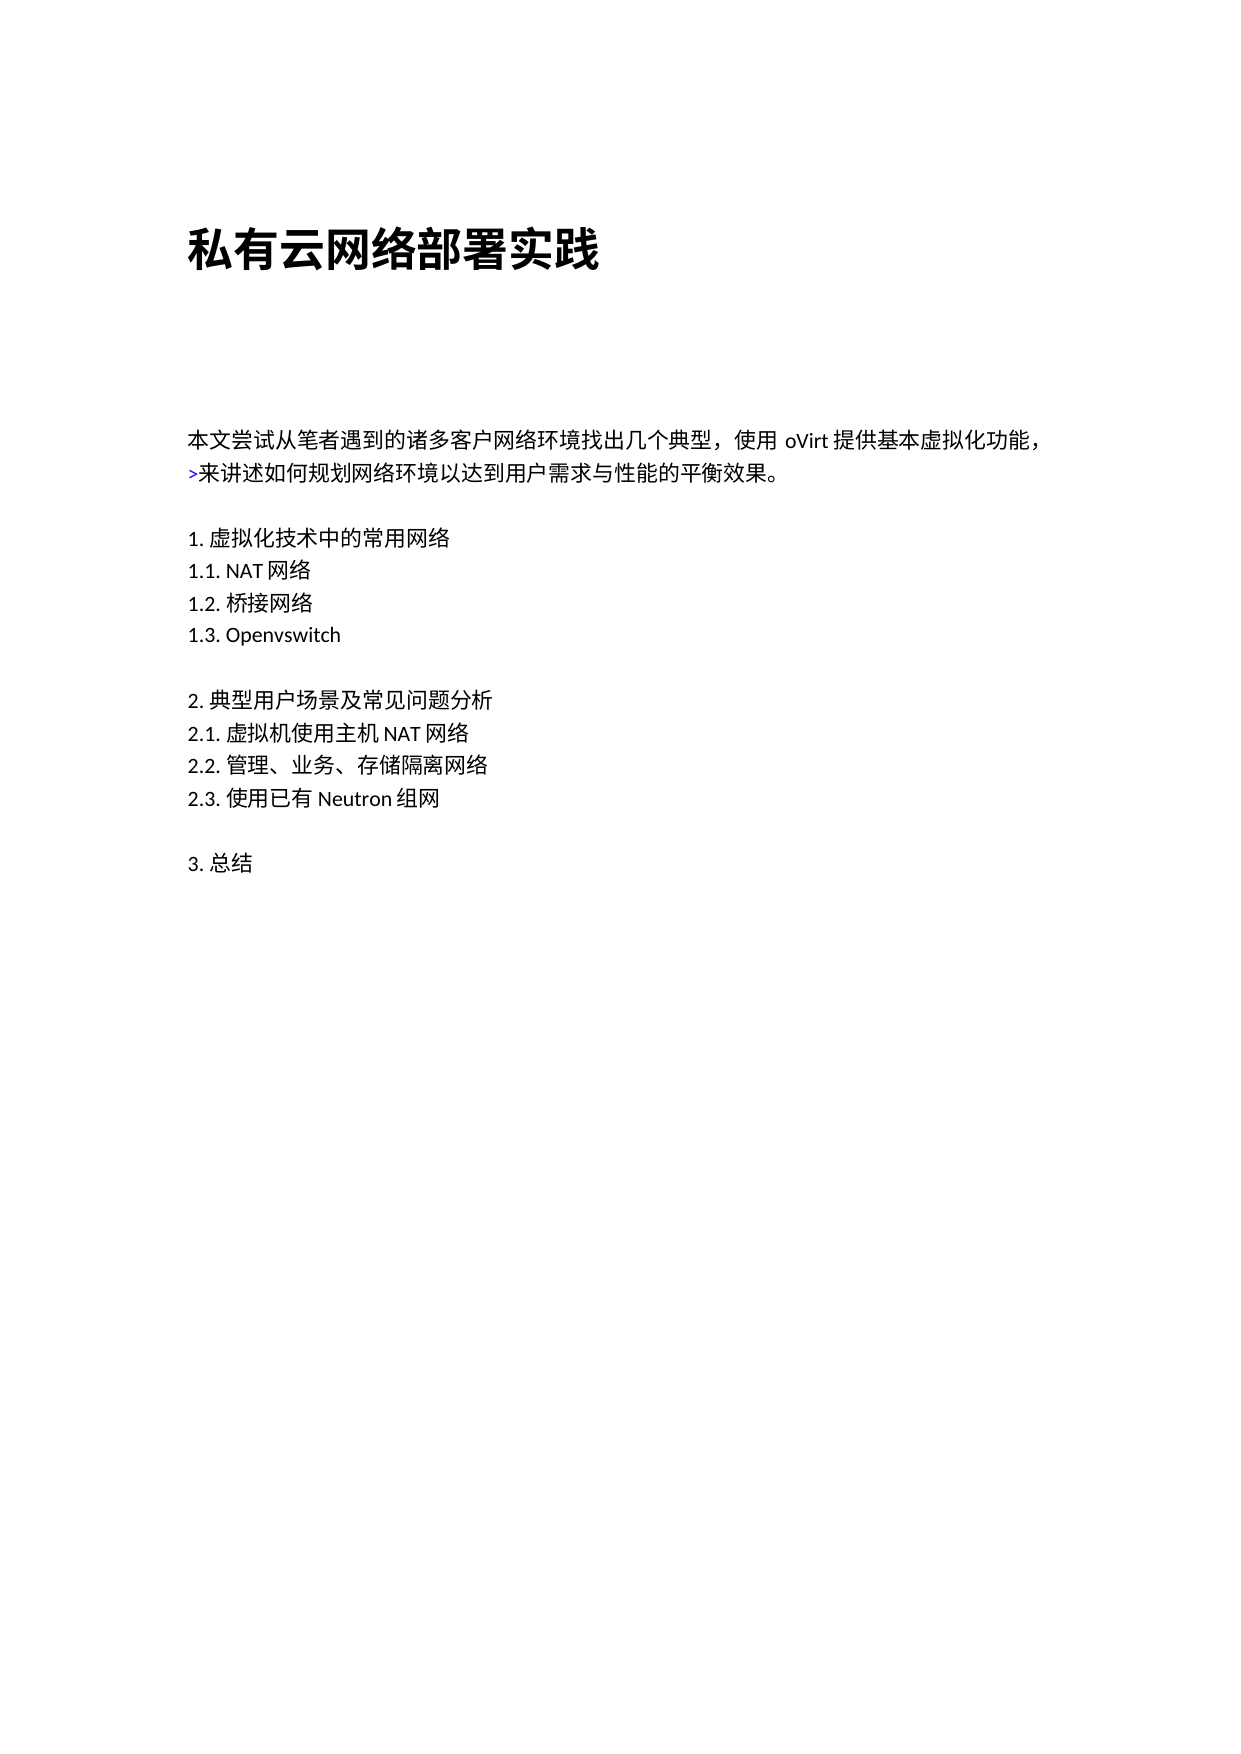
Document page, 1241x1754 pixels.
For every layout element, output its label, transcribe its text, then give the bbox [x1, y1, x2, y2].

text 2.1. 虚拟机使用主机NAT网络 [187, 715, 1053, 748]
text 1.3. Openvswitch [187, 618, 1053, 650]
text 1.1. NAT网络 [187, 553, 1053, 585]
text 3. 总结 [187, 845, 1053, 878]
subtitle 私有云网络部署实践 [187, 197, 1053, 295]
text 2.3. 使用已有Neutron组网 [187, 780, 1053, 813]
text 2.2. 管理、业务、存储隔离网络 [187, 748, 1053, 780]
text 1. 虚拟化技术中的常用网络 [187, 520, 1053, 553]
text 2. 典型用户场景及常见问题分析 [187, 683, 1053, 715]
text 1.2. 桥接网络 [187, 585, 1053, 618]
text 本文尝试从笔者遇到的诸多客户网络环境找出几个典型，使用oVirt提供基本虚拟化功能，>来讲述如何规划网络环境以达到用户需求与性能的平衡效果。 [187, 423, 1053, 488]
